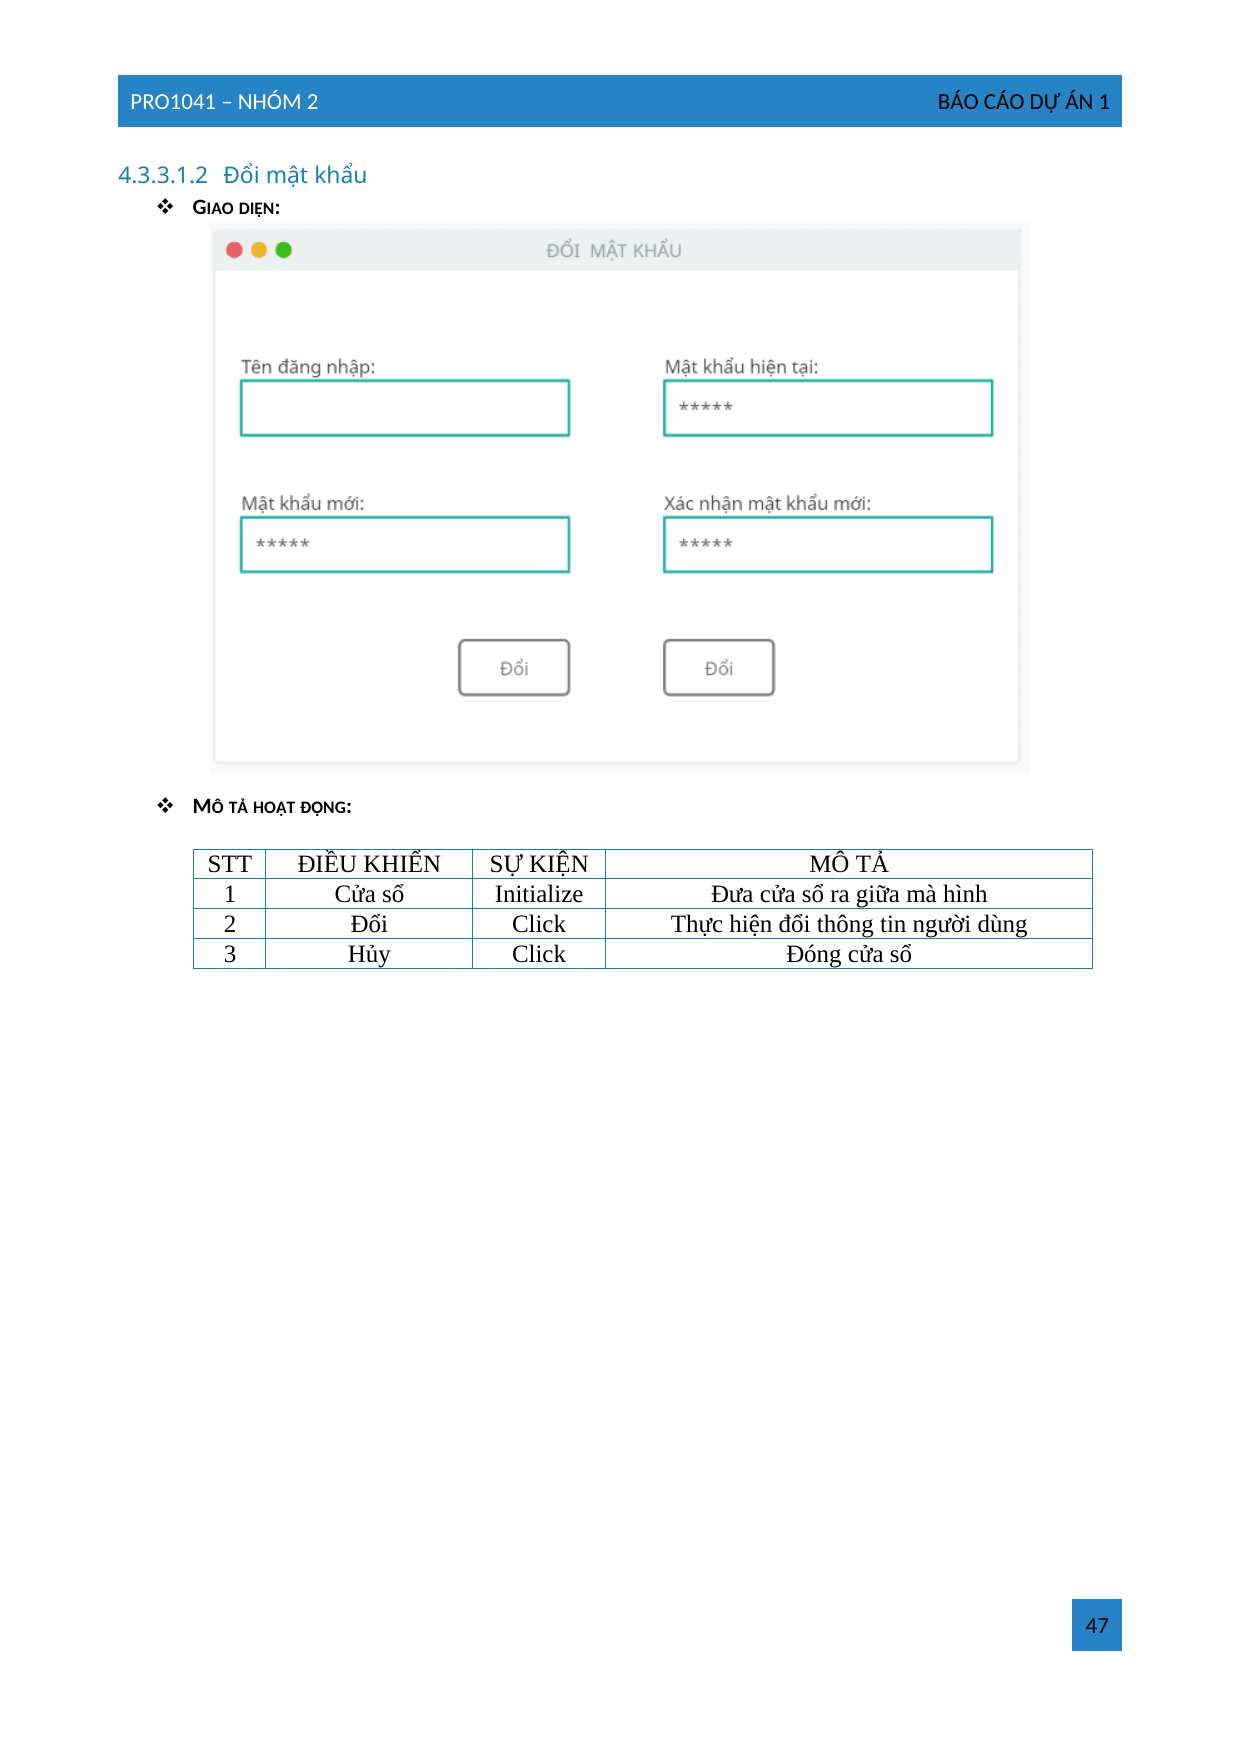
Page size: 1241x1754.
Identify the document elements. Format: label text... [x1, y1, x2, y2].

table_cell Click [473, 939, 605, 968]
table_cell Click [473, 909, 605, 938]
table_cell Đóng cửa sổ [606, 939, 1092, 968]
table_header MÔ TẢ [606, 850, 1092, 878]
table_cell Hủy [266, 939, 472, 968]
table_cell 1 [194, 879, 265, 908]
subtitle Đổi mật khẩu [118, 159, 1122, 190]
title Giao diện: [155, 193, 1122, 219]
table_cell Đổi [266, 909, 472, 938]
table_cell Đưa cửa sổ ra giữa mà hình [606, 879, 1092, 908]
table_header SỰ KIỆN [473, 850, 605, 878]
title Mô tả hoạt động: [155, 792, 1122, 818]
table_cell Initialize [473, 879, 605, 908]
picture [209, 221, 1031, 773]
table_cell Cửa sổ [266, 879, 472, 908]
table_header ĐIỀU KHIỂN [266, 850, 472, 878]
table_cell Thực hiện đổi thông tin người dùng [606, 909, 1092, 938]
table_cell 3 [194, 939, 265, 968]
table_header STT [194, 850, 265, 878]
table_cell 2 [194, 909, 265, 938]
